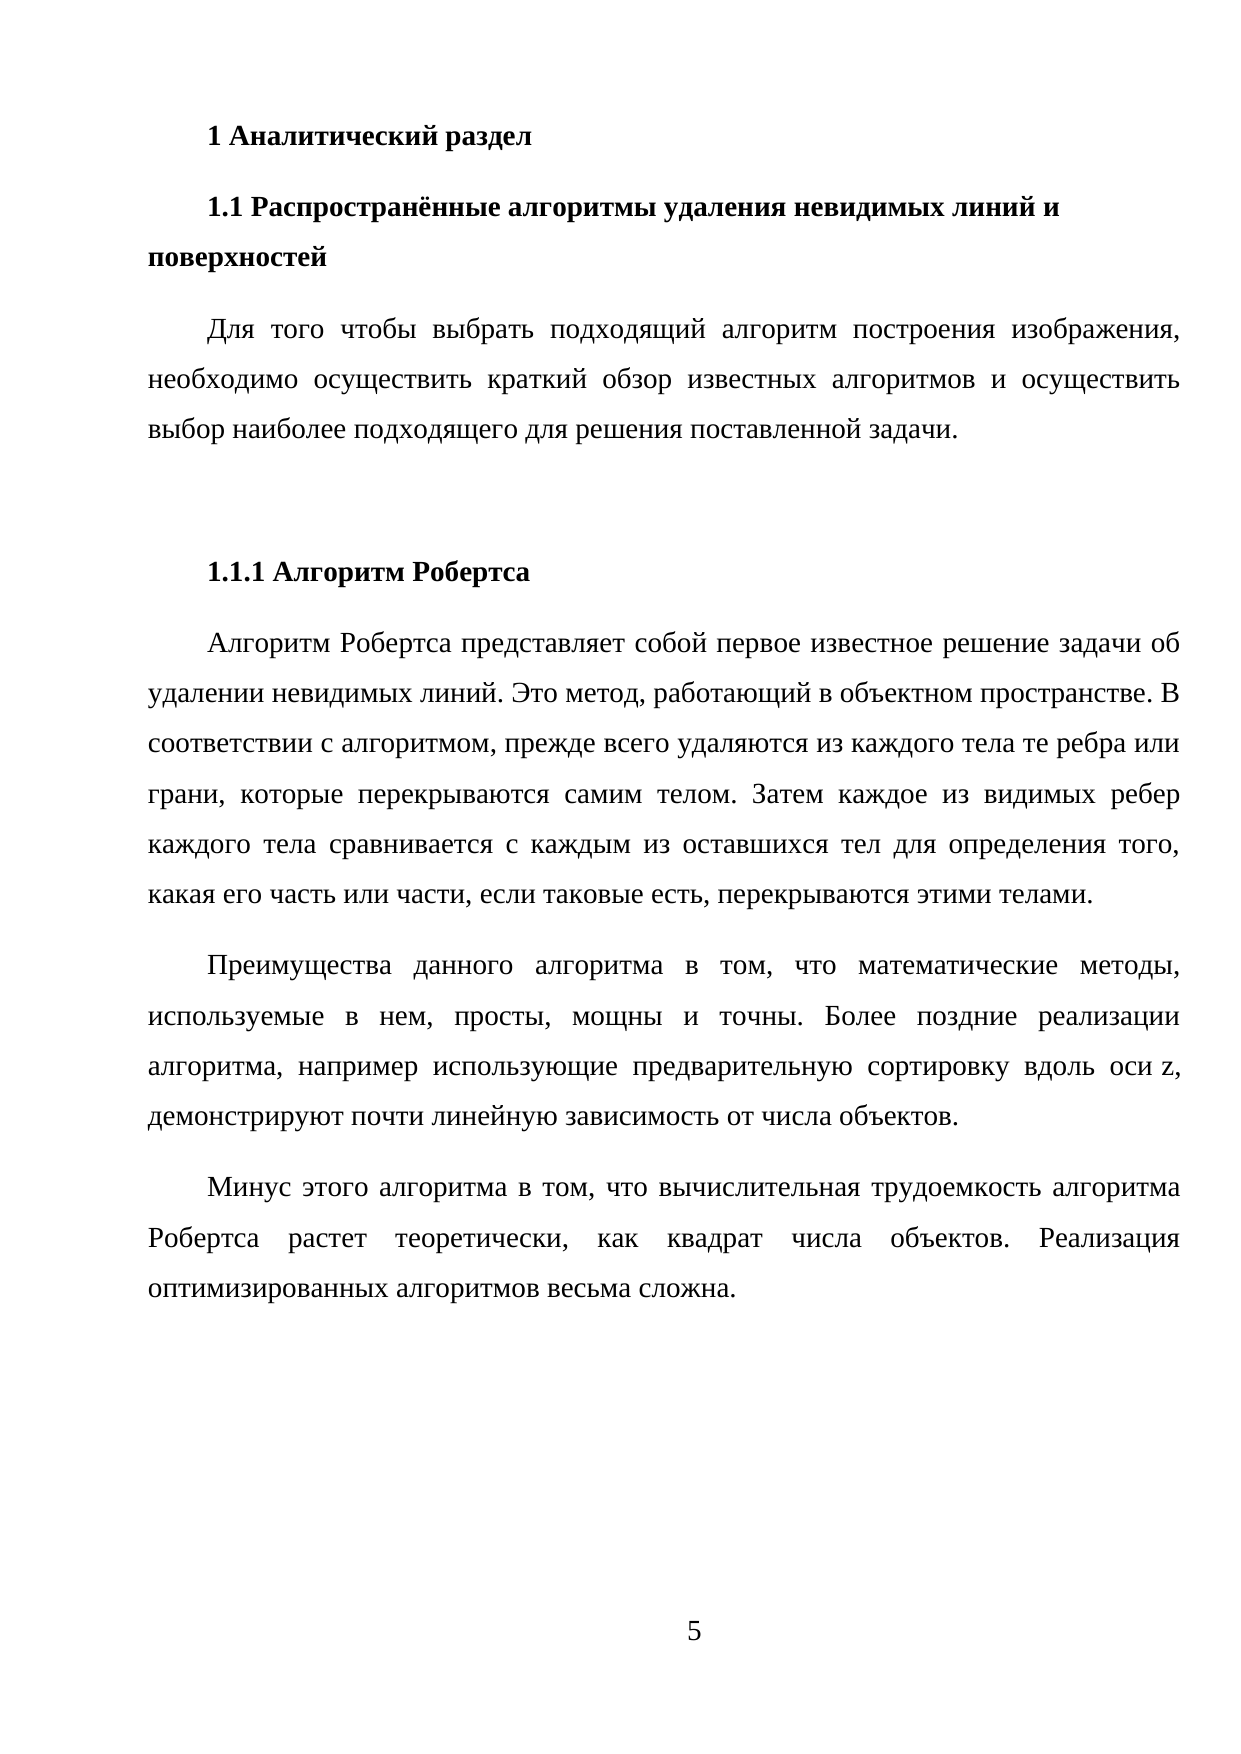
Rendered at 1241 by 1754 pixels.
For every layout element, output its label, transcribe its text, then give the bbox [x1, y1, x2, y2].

subtitle 1.1.1 Алгоритм Робертса [148, 554, 1181, 587]
text Минус этого алгоритма в том, что вычислительная трудоемкость алгоритма Робертса растет теоретически, как квадрат числа объектов. Реализация оптимизированных алгоритмов весьма сложна. [148, 1169, 1181, 1304]
text Для того чтобы выбрать подходящий алгоритм построения изображения, необходимо осуществить краткий обзор известных алгоритмов и осуществить выбор наиболее подходящего для решения поставленной задачи. [148, 311, 1181, 445]
subtitle 1.1 Распространённые алгоритмы удаления невидимых линий и поверхностей [148, 189, 1181, 273]
text Алгоритм Робертса представляет собой первое известное решение задачи об удалении невидимых линий. Это метод, работающий в объектном пространстве. В соответствии с алгоритмом, прежде всего удаляются из каждого тела те ребра или грани, которые перекрываются самим телом. Затем каждое из видимых ребер каждого тела сравнивается с каждым из оставшихся тел для определения того, какая его часть или части, если таковые есть, перекрываются этими телами. [148, 625, 1181, 910]
text Преимущества данного алгоритма в том, что математические методы, используемые в нем, просты, мощны и точны. Более поздние реализации алгоритма, например использующие предварительную сортировку вдоль оси z, демонстрируют почти линейную зависимость от числа объектов. [148, 947, 1181, 1132]
subtitle 1 Аналитический раздел [148, 118, 1181, 152]
